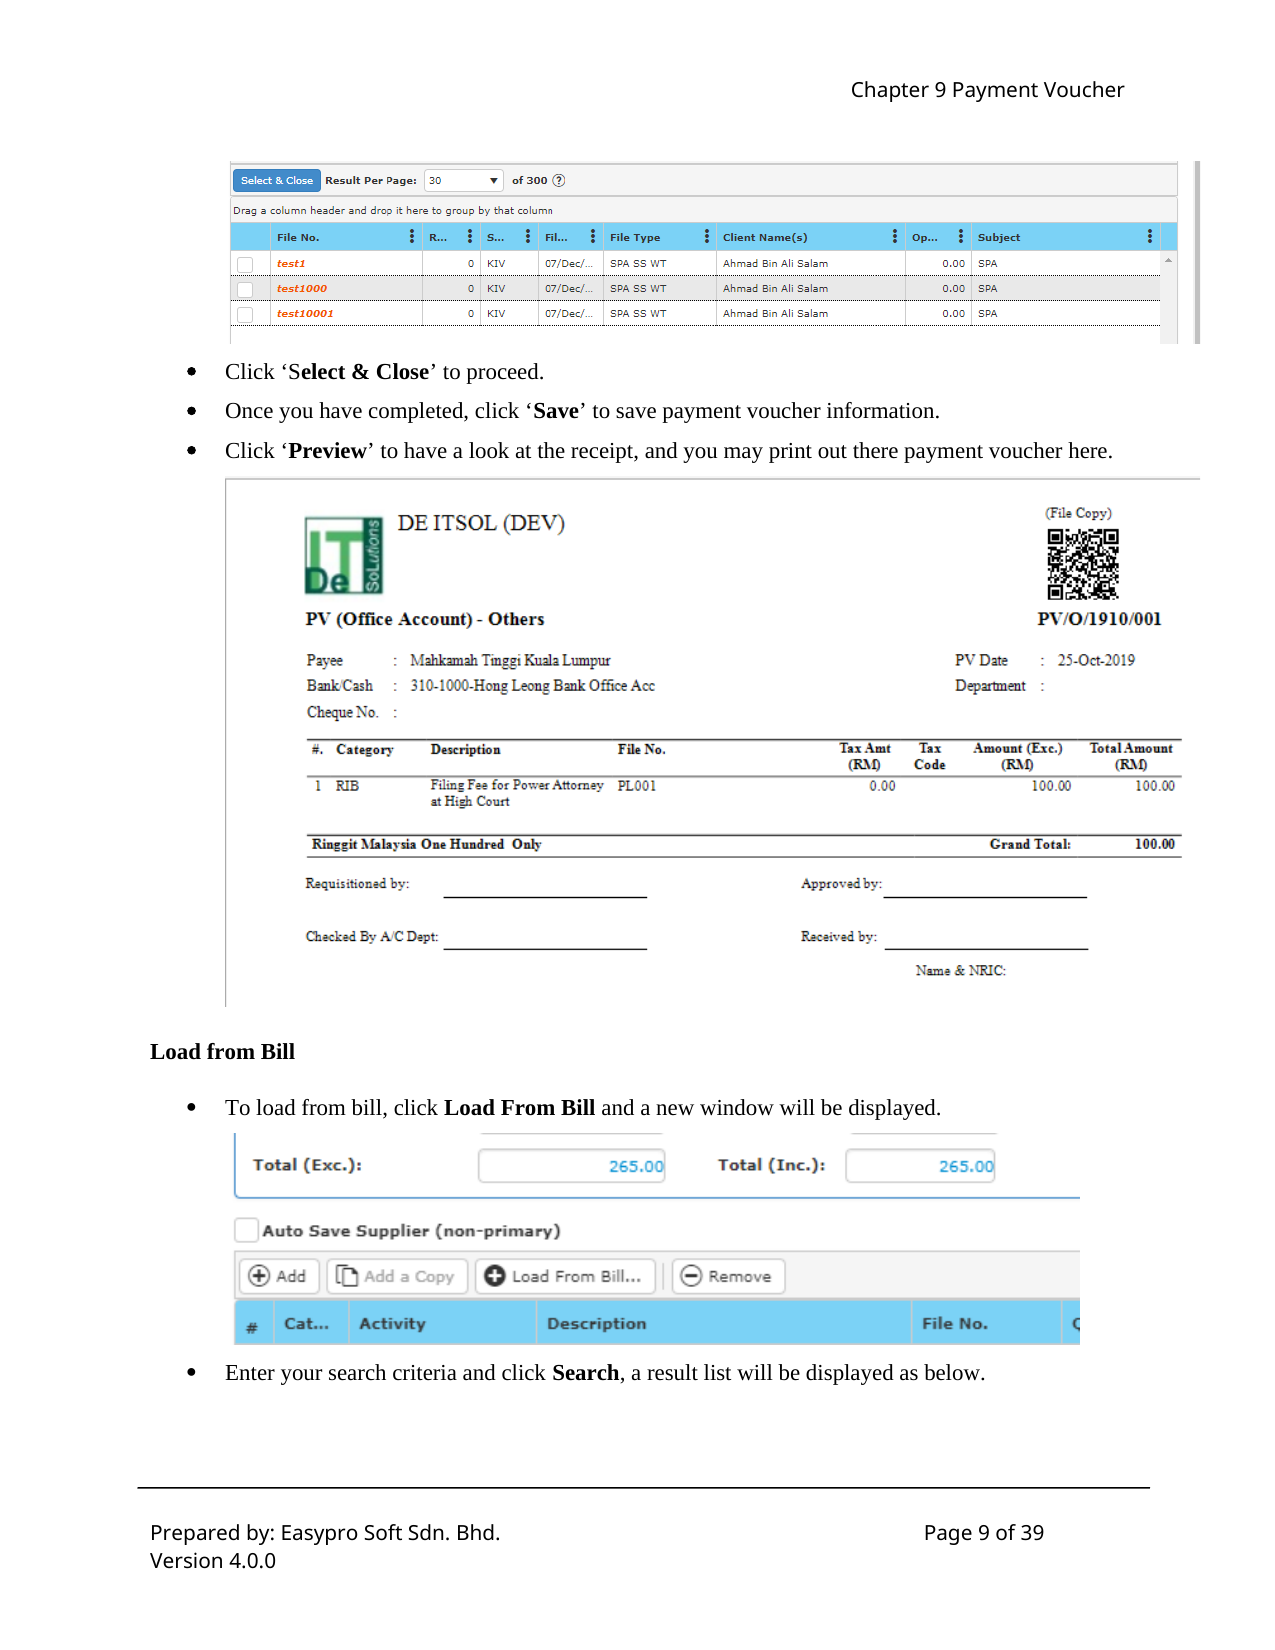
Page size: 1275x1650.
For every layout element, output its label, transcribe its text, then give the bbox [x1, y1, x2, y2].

picture [225, 161, 1200, 344]
list Once you have completed, click ‘Save’ to save payment voucher information. [187, 397, 1125, 424]
text Load from Bill [150, 1038, 1125, 1064]
list Click ‘Preview’ to have a look at the receipt, and you may print out there payment voucher here. [187, 437, 1125, 463]
list Enter your search criteria and click Search, a result list will be displayed as below. [187, 1359, 1125, 1385]
picture [225, 1133, 1080, 1345]
list Click ‘Select & Close’ to proceed. [187, 358, 1125, 384]
list To load from bill, click Load From Bill and a new window will be displayed. [187, 1094, 1125, 1120]
picture [225, 476, 1200, 1007]
